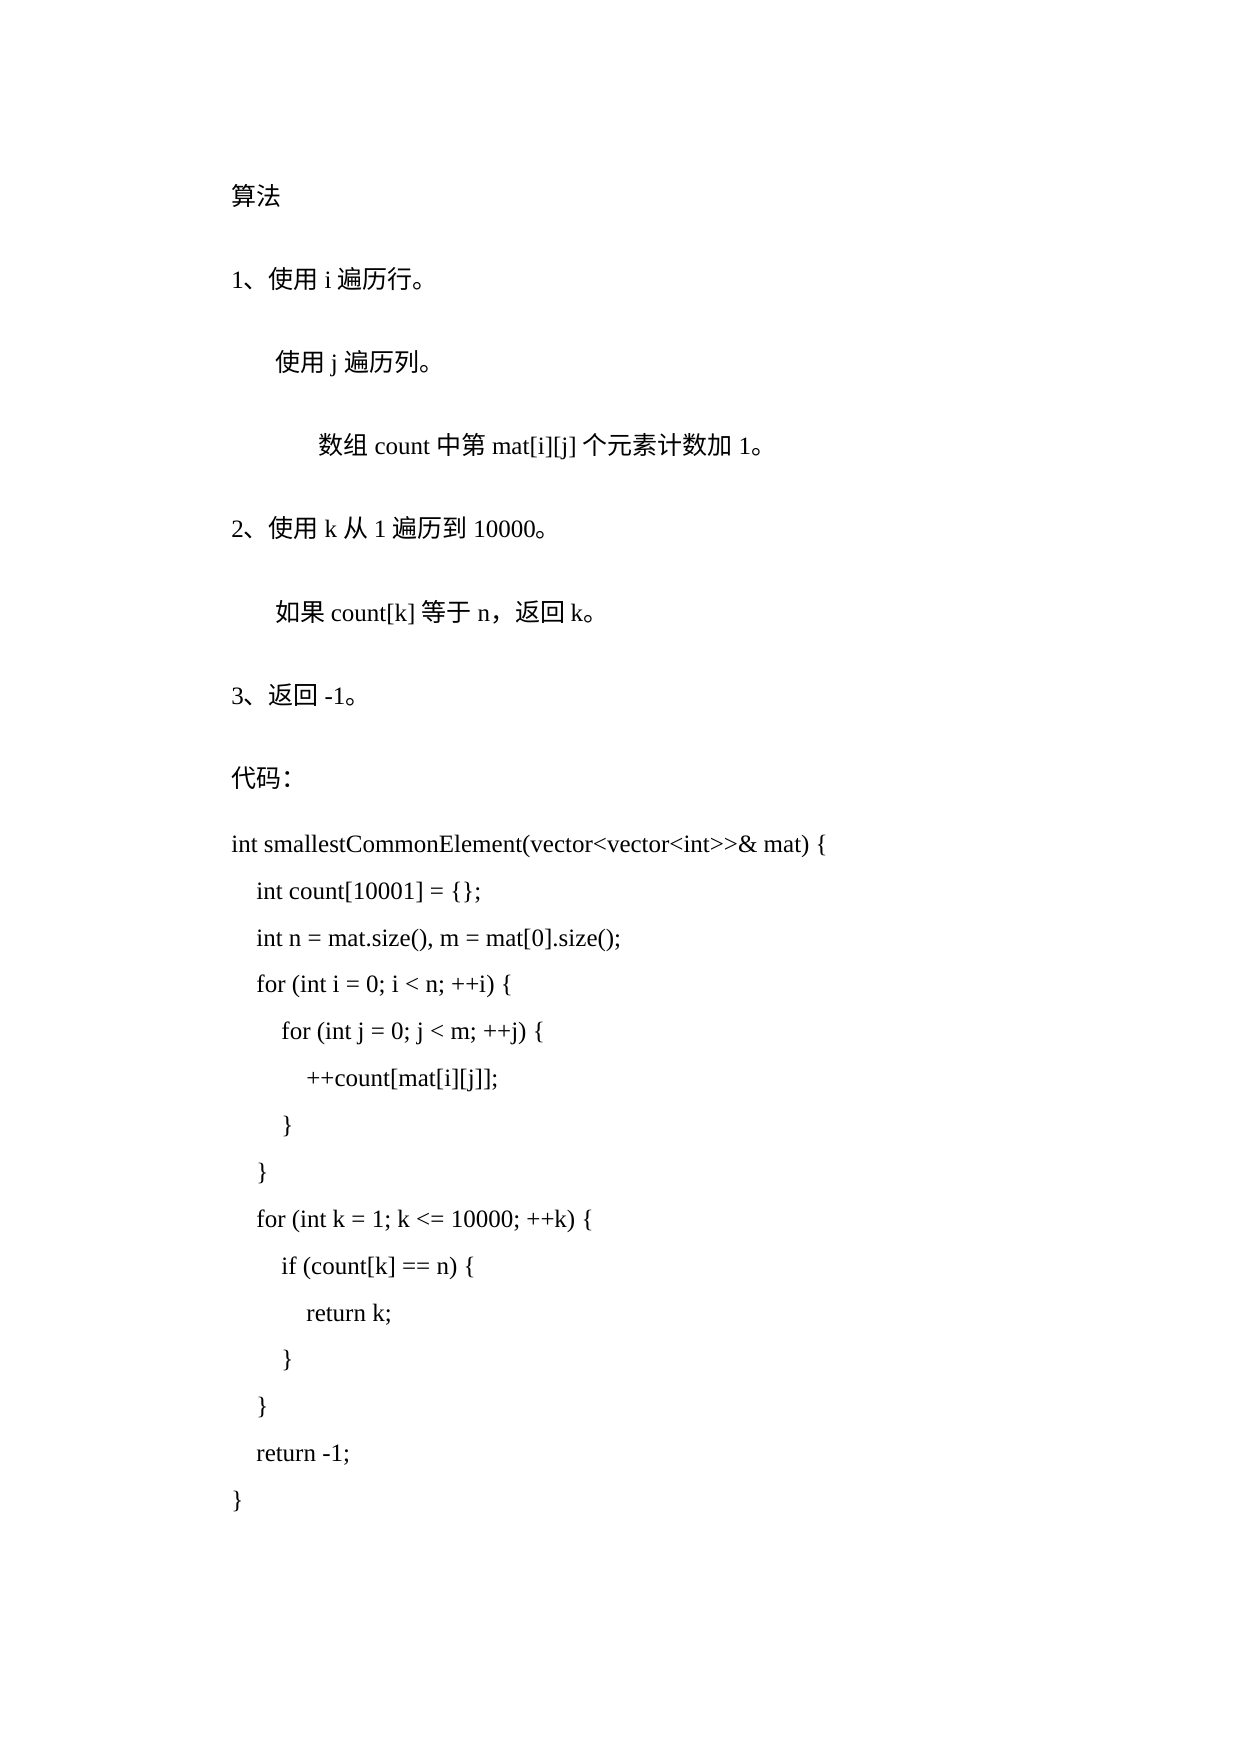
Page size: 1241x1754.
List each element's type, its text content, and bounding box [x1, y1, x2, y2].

text 2、使用 k 从 1 遍历到 10000。 [187, 494, 1053, 559]
list return -1; [187, 1436, 1053, 1469]
list for (int j = 0; j < m; ++j) { [187, 1014, 1053, 1047]
text 如果 count[k] 等于 n，返回 k。 [231, 578, 1053, 643]
list ++count[mat[i][j]]; [187, 1061, 1053, 1094]
list for (int k = 1; k <= 10000; ++k) { [187, 1202, 1053, 1234]
list } [187, 1343, 1053, 1375]
list return k; [187, 1296, 1053, 1328]
list } [187, 1108, 1053, 1141]
list if (count[k] == n) { [187, 1249, 1053, 1281]
text 算法 [187, 162, 1053, 227]
list } [187, 1155, 1053, 1188]
list int count[10001] = {}; [187, 874, 1053, 906]
list for (int i = 0; i < n; ++i) { [187, 968, 1053, 1000]
list } [187, 1483, 1053, 1516]
list int n = mat.size(), m = mat[0].size(); [187, 921, 1053, 953]
text 数组 count 中第 mat[i][j] 个元素计数加 1。 [275, 411, 1053, 476]
list 代码： [187, 744, 1053, 809]
text 1、使用 i 遍历行。 [187, 245, 1053, 310]
list int smallestCommonElement(vector<vector<int>>& mat) { [187, 827, 1053, 859]
text 使用 j 遍历列。 [231, 328, 1053, 393]
list } [187, 1389, 1053, 1422]
list 返回 -1。 [187, 661, 1053, 726]
